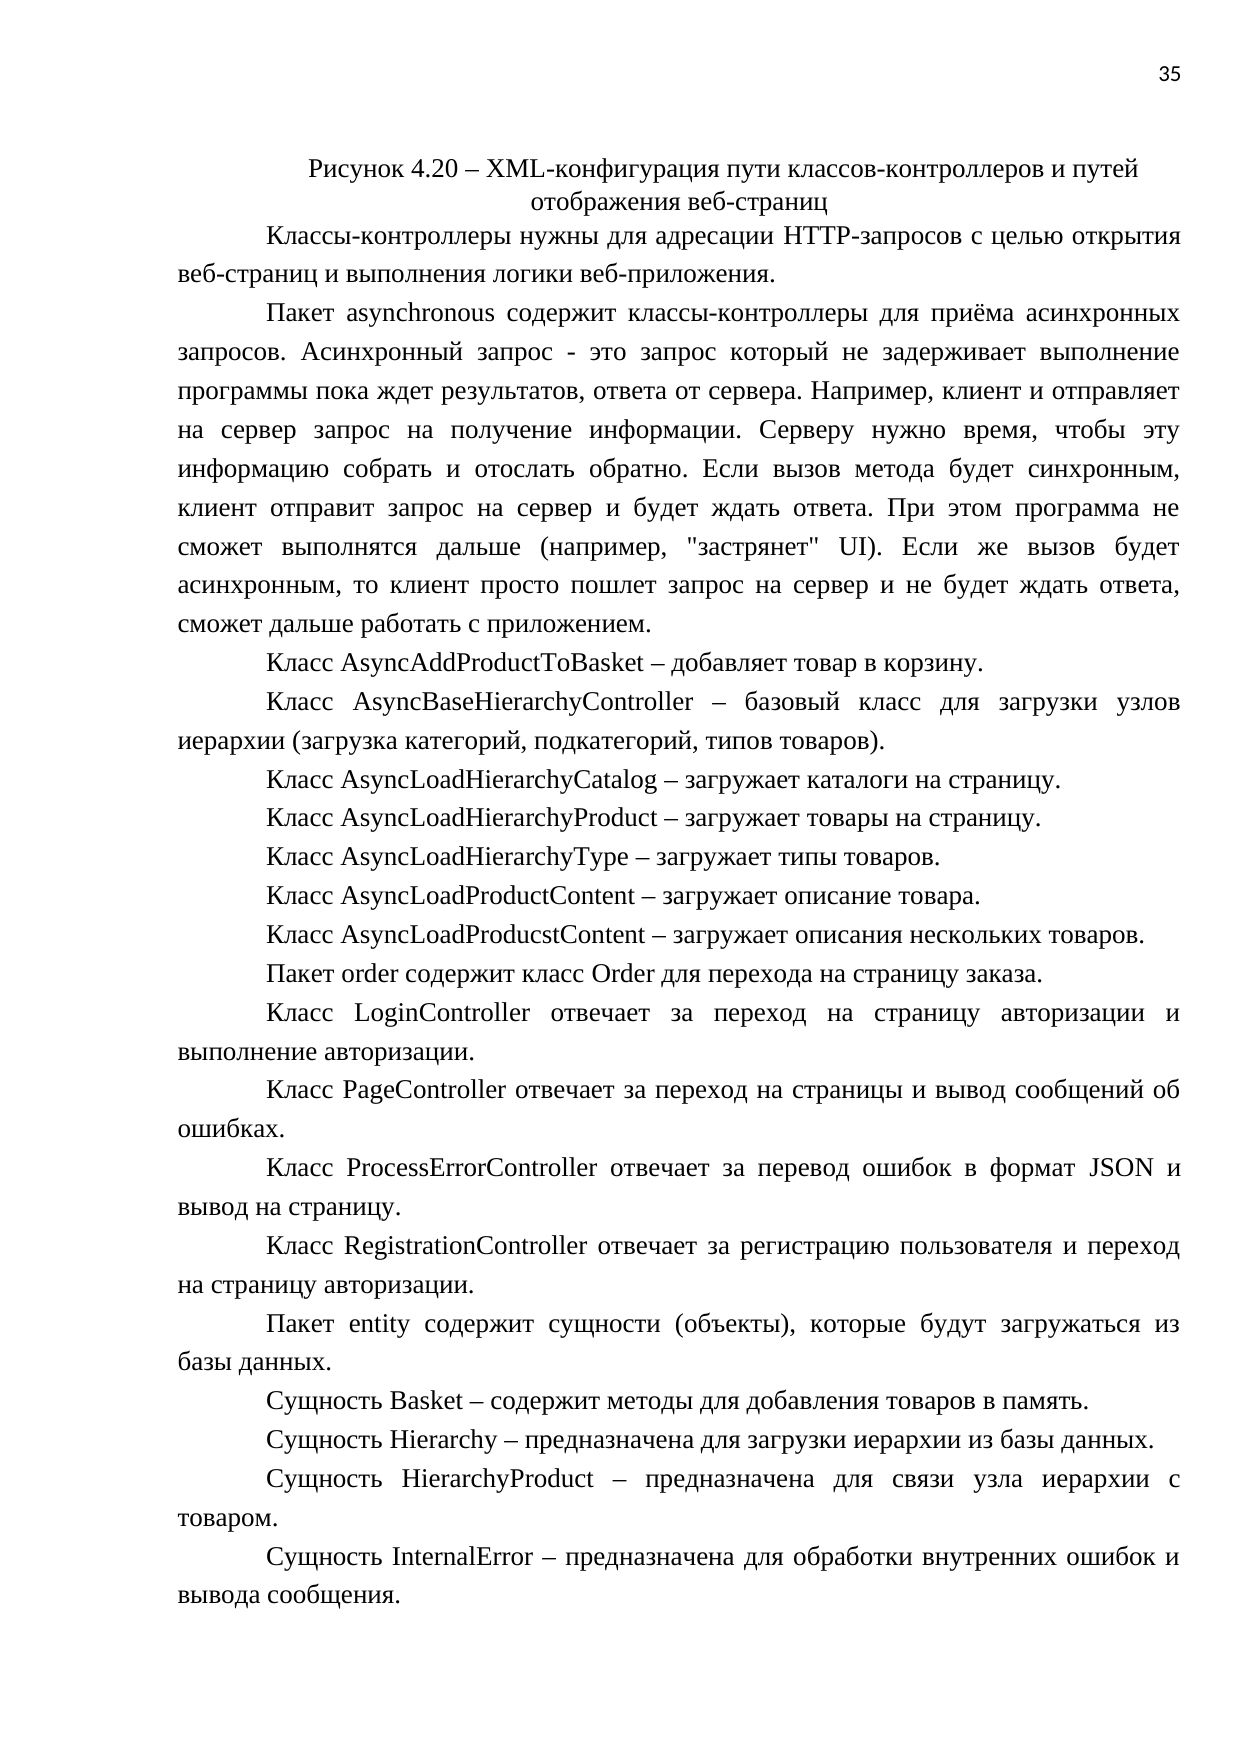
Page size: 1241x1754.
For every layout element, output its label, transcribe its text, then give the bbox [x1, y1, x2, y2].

text Класс AsyncLoadHierarchyType – загружает типы товаров. [177, 840, 1181, 872]
text Пакет asynchronous содержит классы-контроллеры для приёма асинхронных запросов. Асинхронный запрос - это запрос который не задерживает выполнение программы пока ждет результатов, ответа от сервера. Например, клиент и отправляет на сервер запрос на получение информации. Серверу нужно время, чтобы эту информацию собрать и отослать обратно. Если вызов метода будет синхронным, клиент отправит запрос на сервер и будет ждать ответа. При этом программа не сможет выполнятся дальше (например, "застрянет" UI). Если же вызов будет асинхронным, то клиент просто пошлет запрос на сервер и не будет ждать ответа, сможет дальше работать с приложением. [177, 296, 1181, 638]
text Класс AsyncLoadHierarchyProduct – загружает товары на страницу. [177, 802, 1181, 833]
text Пакет order содержит класс Order для перехода на страницу заказа. [177, 957, 1181, 988]
text Классы-контроллеры нужны для адресации HTTP-запросов с целью открытия веб-страниц и выполнения логики веб-приложения. [177, 219, 1181, 289]
text Класс AsyncLoadProducstContent – загружает описания нескольких товаров. [177, 918, 1181, 949]
text Класс ProcessErrorController отвечает за перевод ошибок в формат JSON и вывод на страницу. [177, 1151, 1181, 1221]
text Класс PageController отвечает за переход на страницы и вывод сообщений об ошибках. [177, 1073, 1181, 1143]
text Сущность Hierarchy – предназначена для загрузки иерархии из базы данных. [177, 1423, 1181, 1454]
text Класс AsyncAddProductToBasket – добавляет товар в корзину. [177, 646, 1181, 677]
text Класс RegistrationController отвечает за регистрацию пользователя и переход на страницу авторизации. [177, 1229, 1181, 1299]
text Пакет entity содержит сущности (объекты), которые будут загружаться из базы данных. [177, 1307, 1181, 1377]
text Сущность InternalError – предназначена для обработки внутренних ошибок и вывода сообщения. [177, 1540, 1181, 1610]
text Сущность Basket – содержит методы для добавления товаров в память. [177, 1384, 1181, 1416]
text Класс LoginController отвечает за переход на страницу авторизации и выполнение авторизации. [177, 996, 1181, 1066]
text Класс AsyncBaseHierarchyController – базовый класс для загрузки узлов иерархии (загрузка категорий, подкатегорий, типов товаров). [177, 685, 1181, 755]
text Класс AsyncLoadProductContent – загружает описание товара. [177, 879, 1181, 910]
text Класс AsyncLoadHierarchyCatalog – загружает каталоги на страницу. [177, 763, 1181, 794]
text Сущность HierarchyProduct – предназначена для связи узла иерархии с товаром. [177, 1462, 1181, 1532]
text Рисунок 4.20 – XML-конфигурация пути классов-контроллеров и путей отображения веб-страниц [177, 152, 1181, 216]
